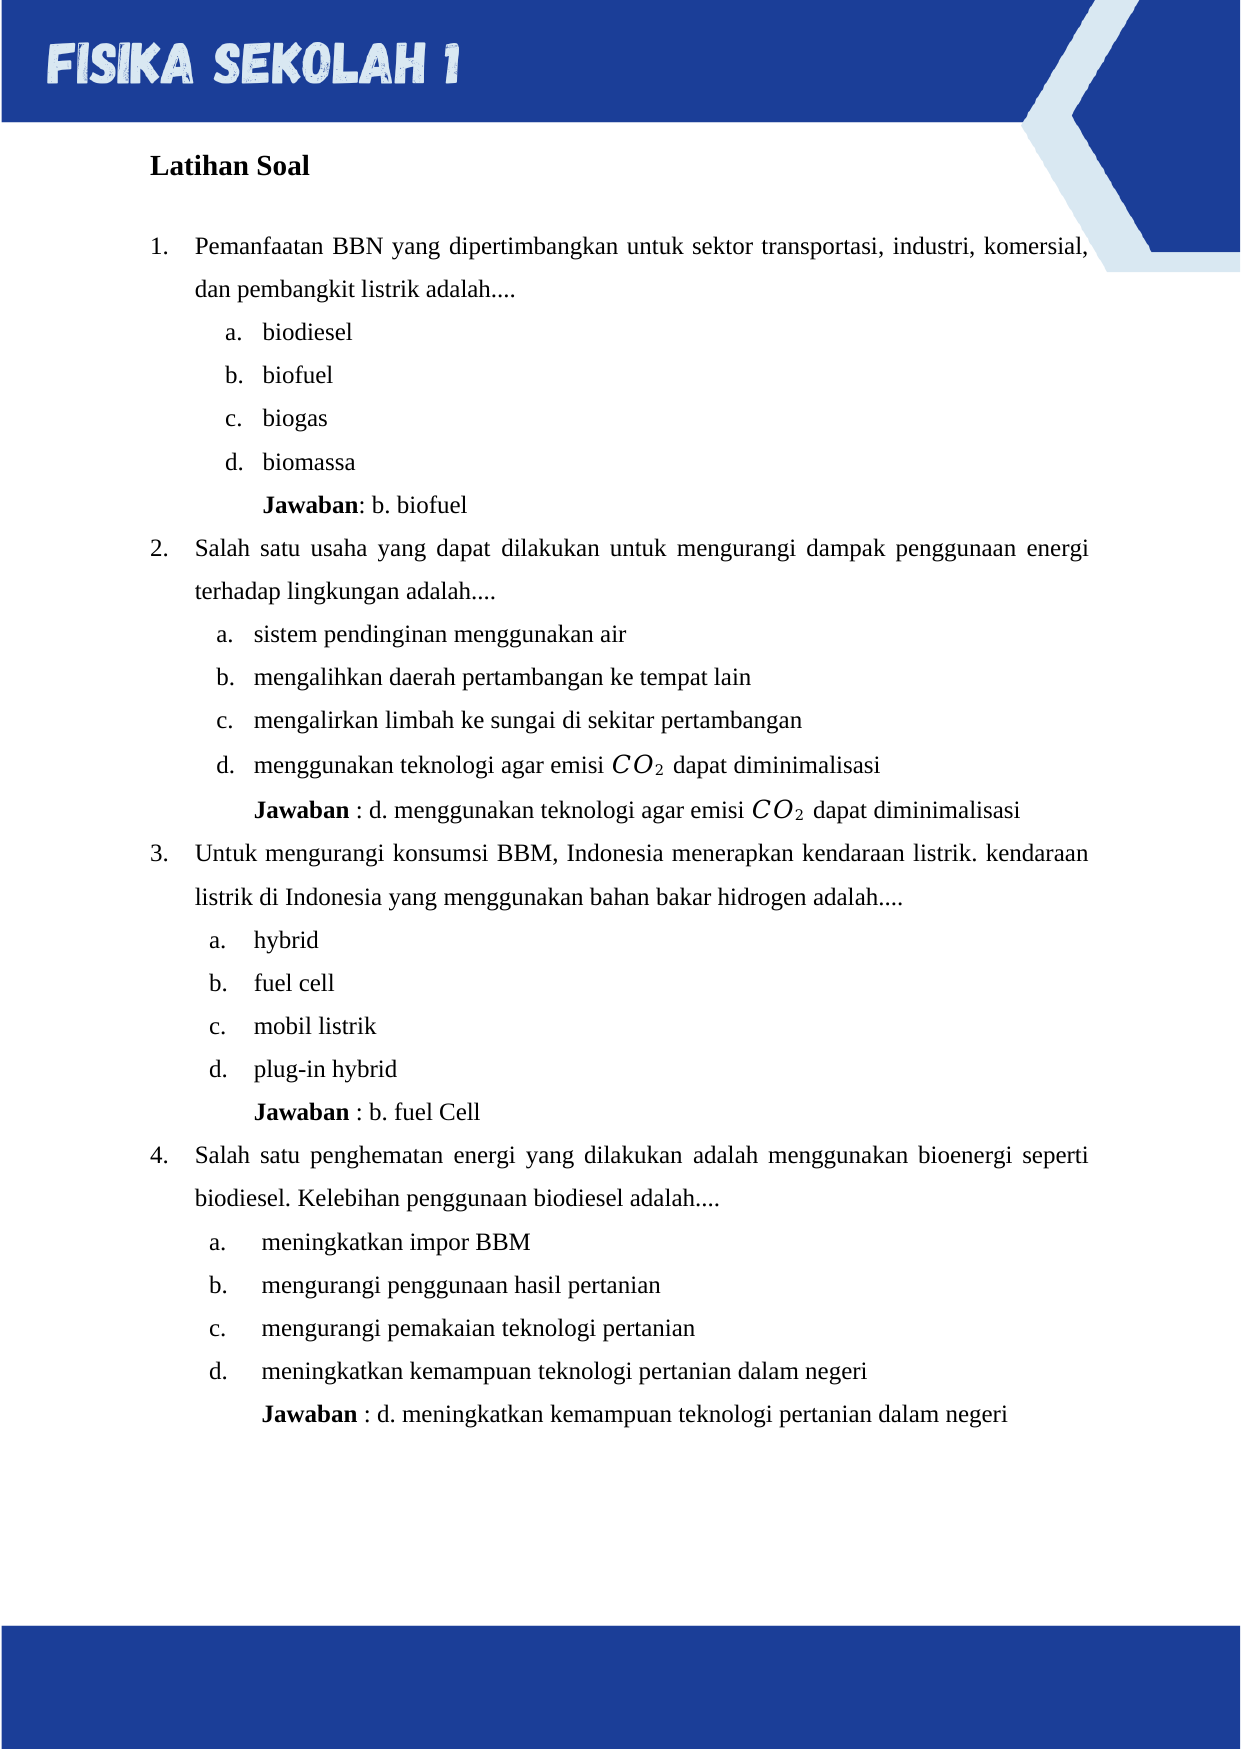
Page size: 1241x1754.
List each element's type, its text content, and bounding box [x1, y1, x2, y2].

list hybrid [209, 925, 1169, 953]
list meningkatkan impor BBM [209, 1227, 1169, 1255]
list mengalirkan limbah ke sungai di sekitar pertambangan [216, 706, 1169, 734]
list fuel cell [209, 968, 1169, 996]
list biogas [225, 403, 1169, 432]
picture [1, 0, 1241, 1749]
list mengurangi pemakaian teknologi pertanian [209, 1313, 1169, 1342]
list biodiesel [225, 317, 1169, 346]
list mengurangi penggunaan hasil pertanian [209, 1270, 1169, 1298]
list plug-in hybrid [209, 1054, 1169, 1083]
list Untuk mengurangi konsumsi BBM, Indonesia menerapkan kendaraan listrik. kendaraan listrik di Indonesia yang menggunakan bahan bakar hidrogen adalah.... [150, 838, 1090, 910]
list biofuel [225, 361, 1169, 389]
text Jawaban : d. meningkatkan kemampuan teknologi pertanian dalam negeri [261, 1399, 1169, 1428]
list meningkatkan kemampuan teknologi pertanian dalam negeri [209, 1356, 1169, 1385]
text Jawaban: b. biofuel [262, 490, 1169, 518]
list Pemanfaatan BBN yang dipertimbangkan untuk sektor transportasi, industri, komersial, dan pembangkit listrik adalah.... [150, 231, 1090, 303]
list biomassa [225, 447, 1169, 476]
text Jawaban : d. menggunakan teknologi agar emisi 𝐶𝑂2 dapat diminimalisasi [253, 794, 1169, 824]
list mobil listrik [209, 1011, 1169, 1040]
list sistem pendinginan menggunakan air [216, 619, 1169, 648]
text Jawaban : b. fuel Cell [253, 1097, 1169, 1126]
list Salah satu penghematan energi yang dilakukan adalah menggunakan bioenergi seperti biodiesel. Kelebihan penggunaan biodiesel adalah.... [150, 1140, 1090, 1212]
subtitle Latihan Soal [150, 148, 1169, 182]
list Salah satu usaha yang dapat dilakukan untuk mengurangi dampak penggunaan energi terhadap lingkungan adalah.... [150, 533, 1090, 605]
list menggunakan teknologi agar emisi 𝐶𝑂2 dapat diminimalisasi [216, 749, 1169, 779]
list mengalihkan daerah pertambangan ke tempat lain [216, 662, 1169, 691]
